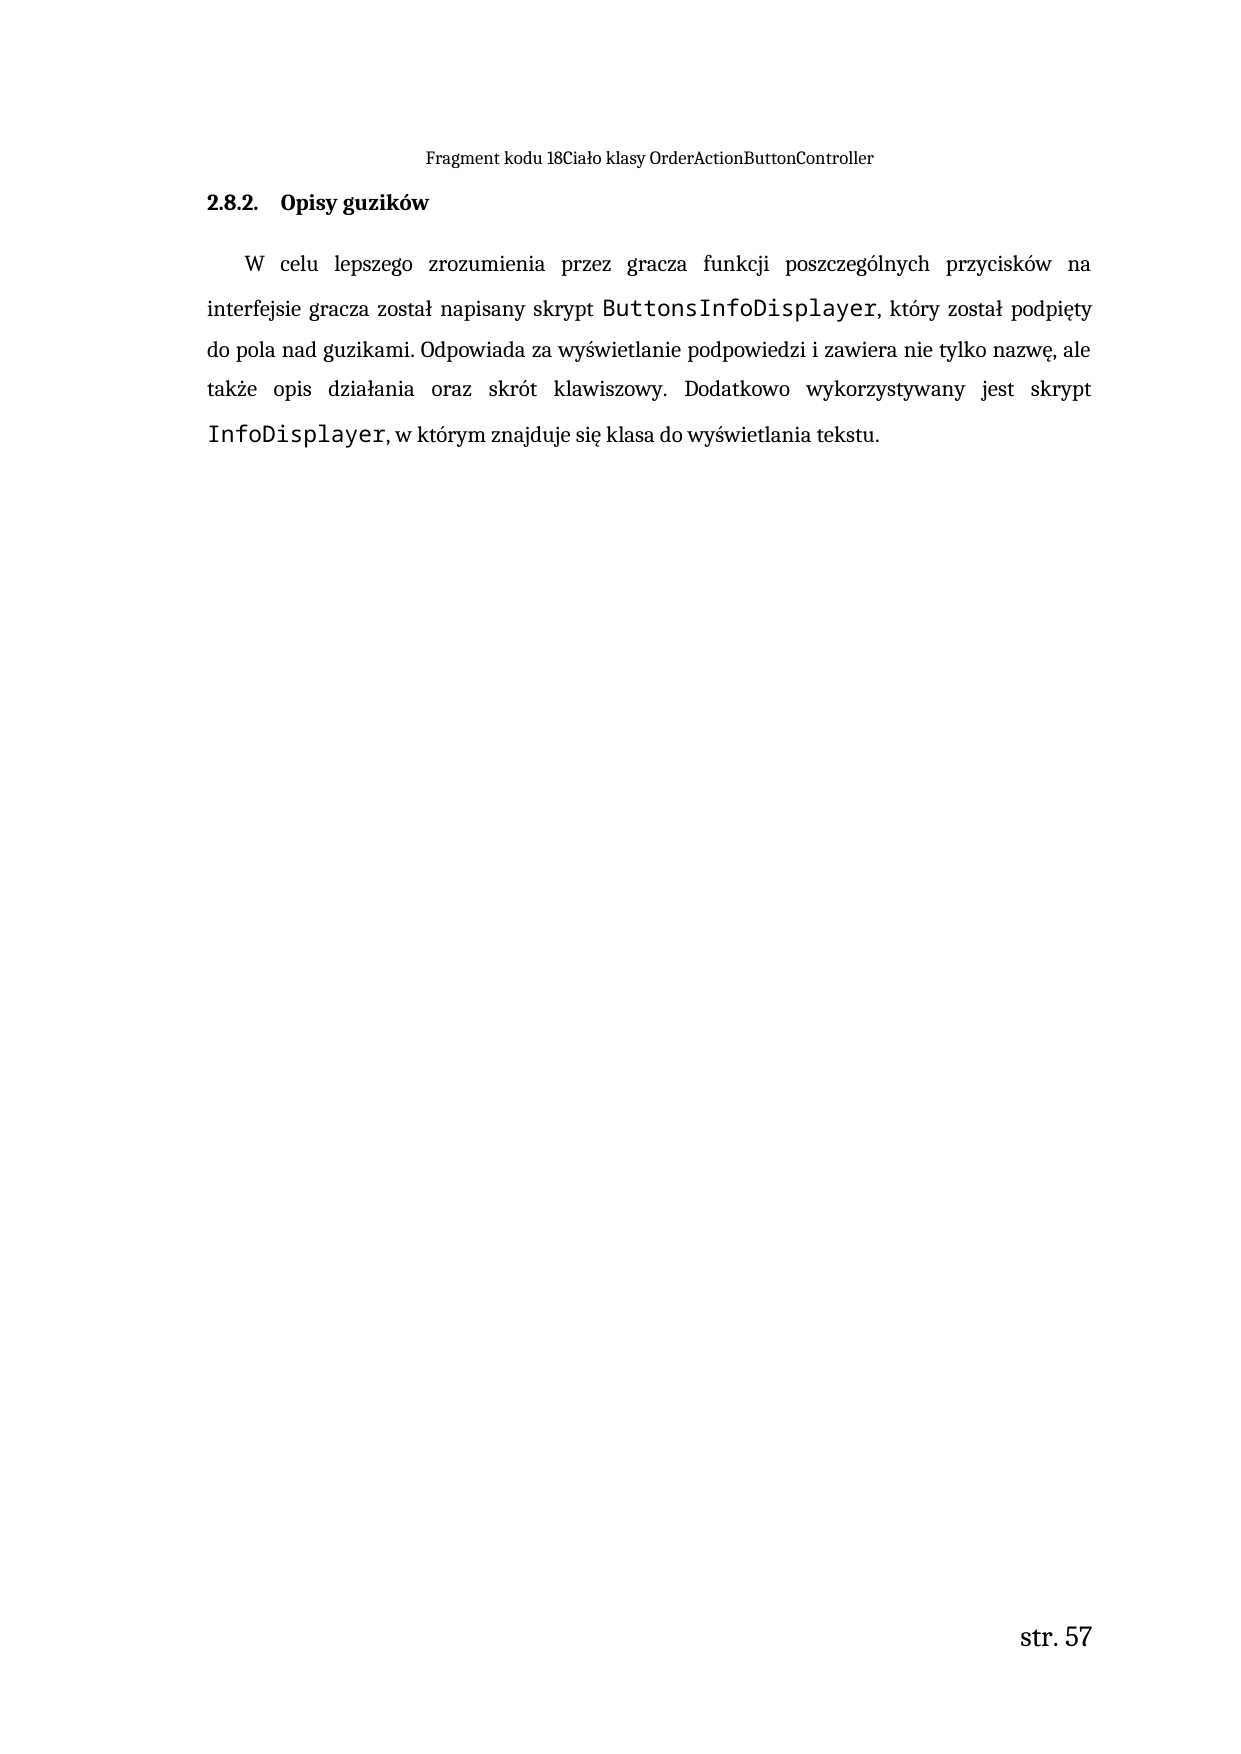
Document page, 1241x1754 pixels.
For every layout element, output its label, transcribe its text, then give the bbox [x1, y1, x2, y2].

text W celu lepszego zrozumienia przez gracza funkcji poszczególnych przycisków na interfejsie gracza został napisany skrypt ButtonsInfoDisplayer, który został podpięty do pola nad guzikami. Odpowiada za wyświetlanie podpowiedzi i zawiera nie tylko nazwę, ale także opis działania oraz skrót klawiszowy. Dodatkowo wykorzystywany jest skrypt InfoDisplayer, w którym znajduje się klasa do wyświetlania tekstu. [207, 250, 1092, 449]
subtitle Opisy guzików [207, 190, 1092, 216]
